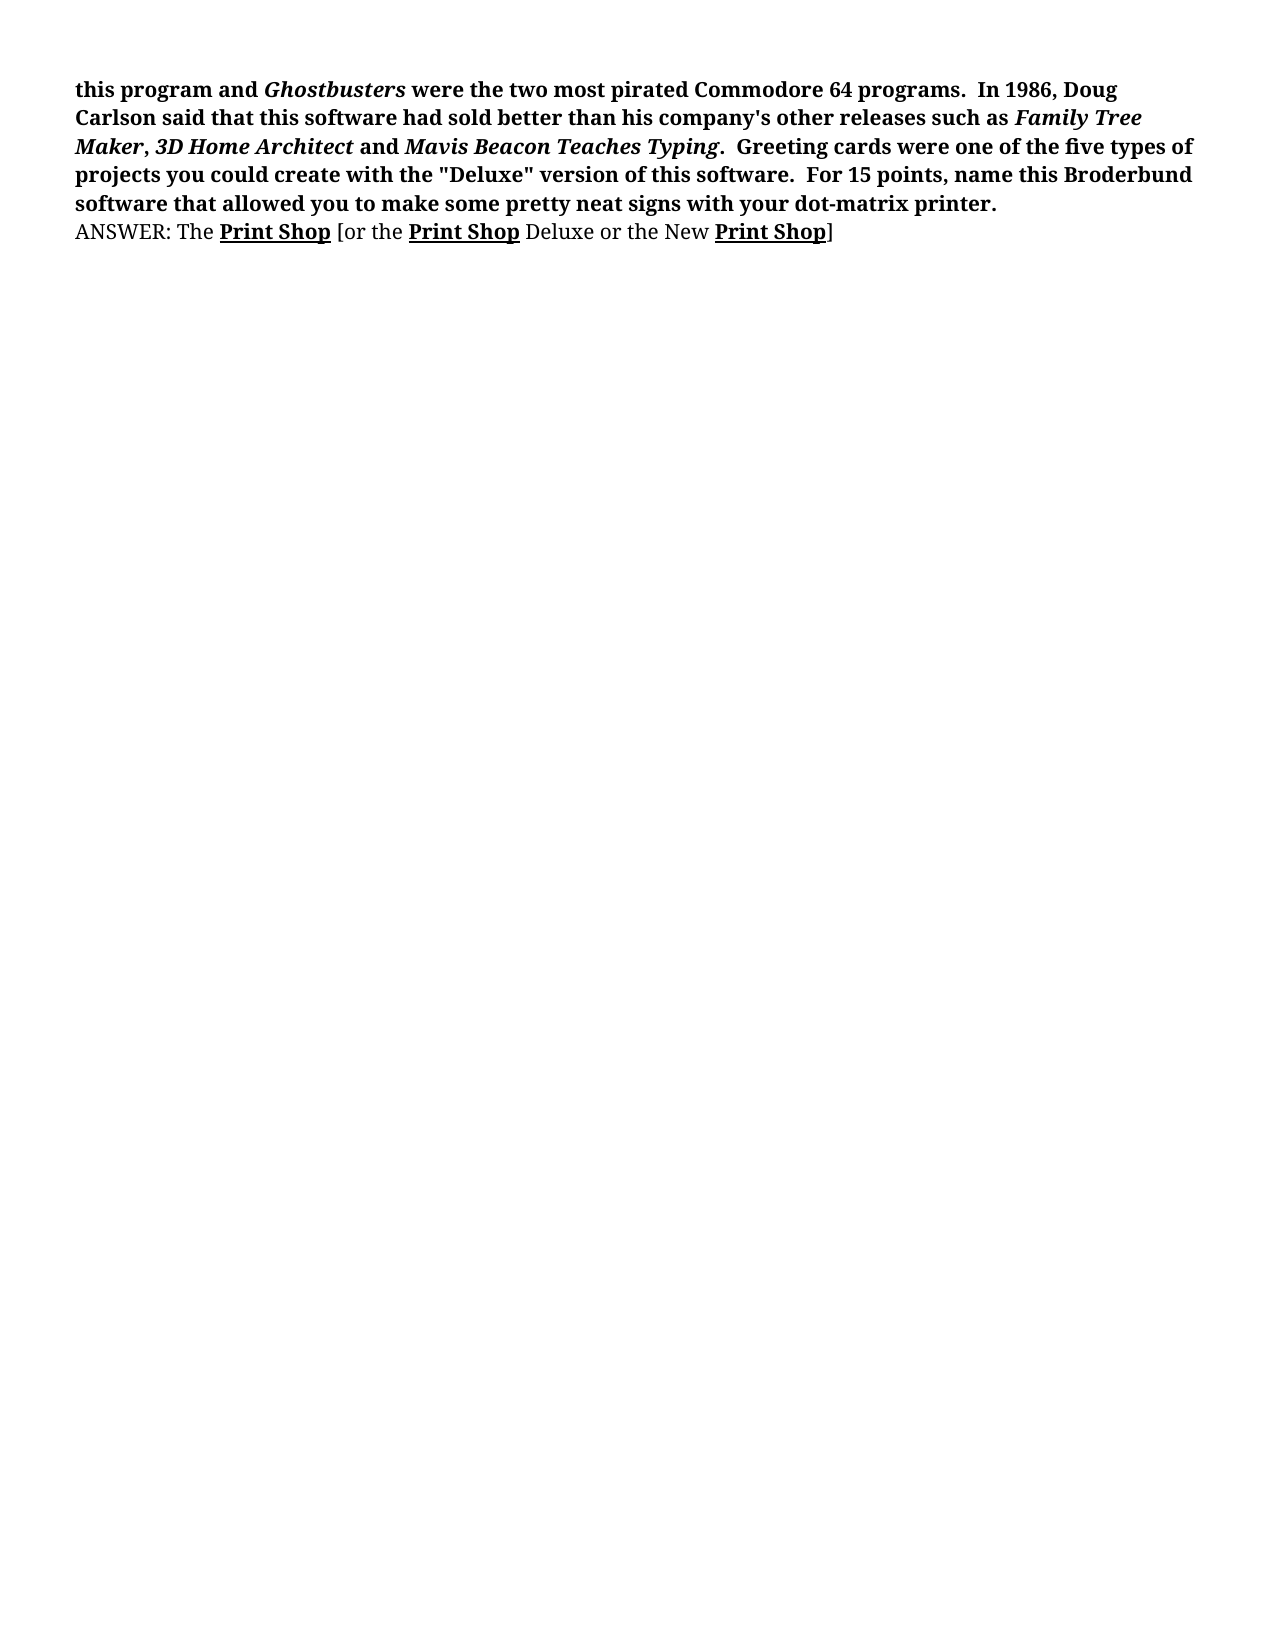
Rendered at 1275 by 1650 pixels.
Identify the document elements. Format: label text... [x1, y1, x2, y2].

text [75, 75, 1200, 217]
text ANSWER: The Print Shop [or the Print Shop Deluxe or the New Print Shop] [75, 217, 1200, 246]
